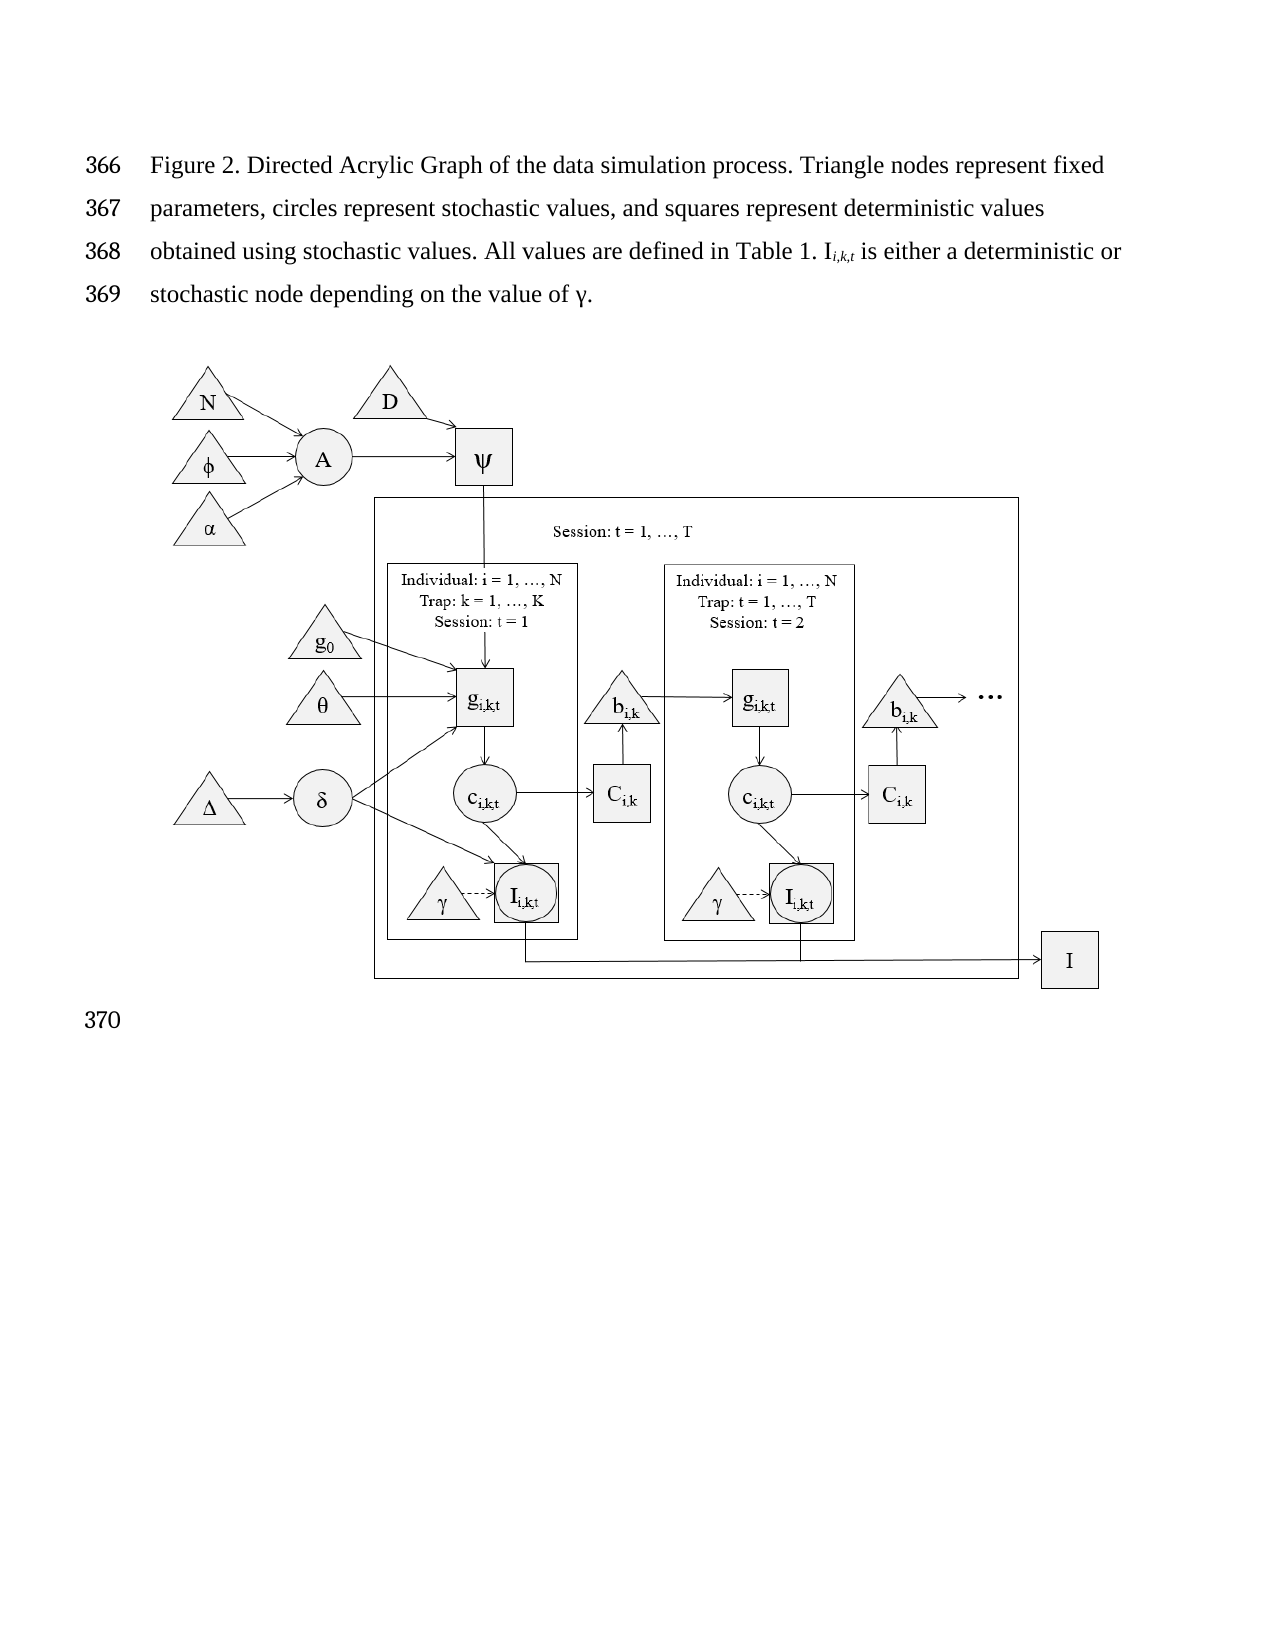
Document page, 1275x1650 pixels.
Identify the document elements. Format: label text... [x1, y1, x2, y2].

text Figure 2. Directed Acrylic Graph of the data simulation process. Triangle nodes represent fixed parameters, circles represent stochastic values, and squares represent deterministic values obtained using stochastic values. All values are defined in Table 1. Ii,k,t is either a deterministic or stochastic node depending on the value of γ. [150, 150, 1125, 308]
picture [150, 341, 1125, 1029]
